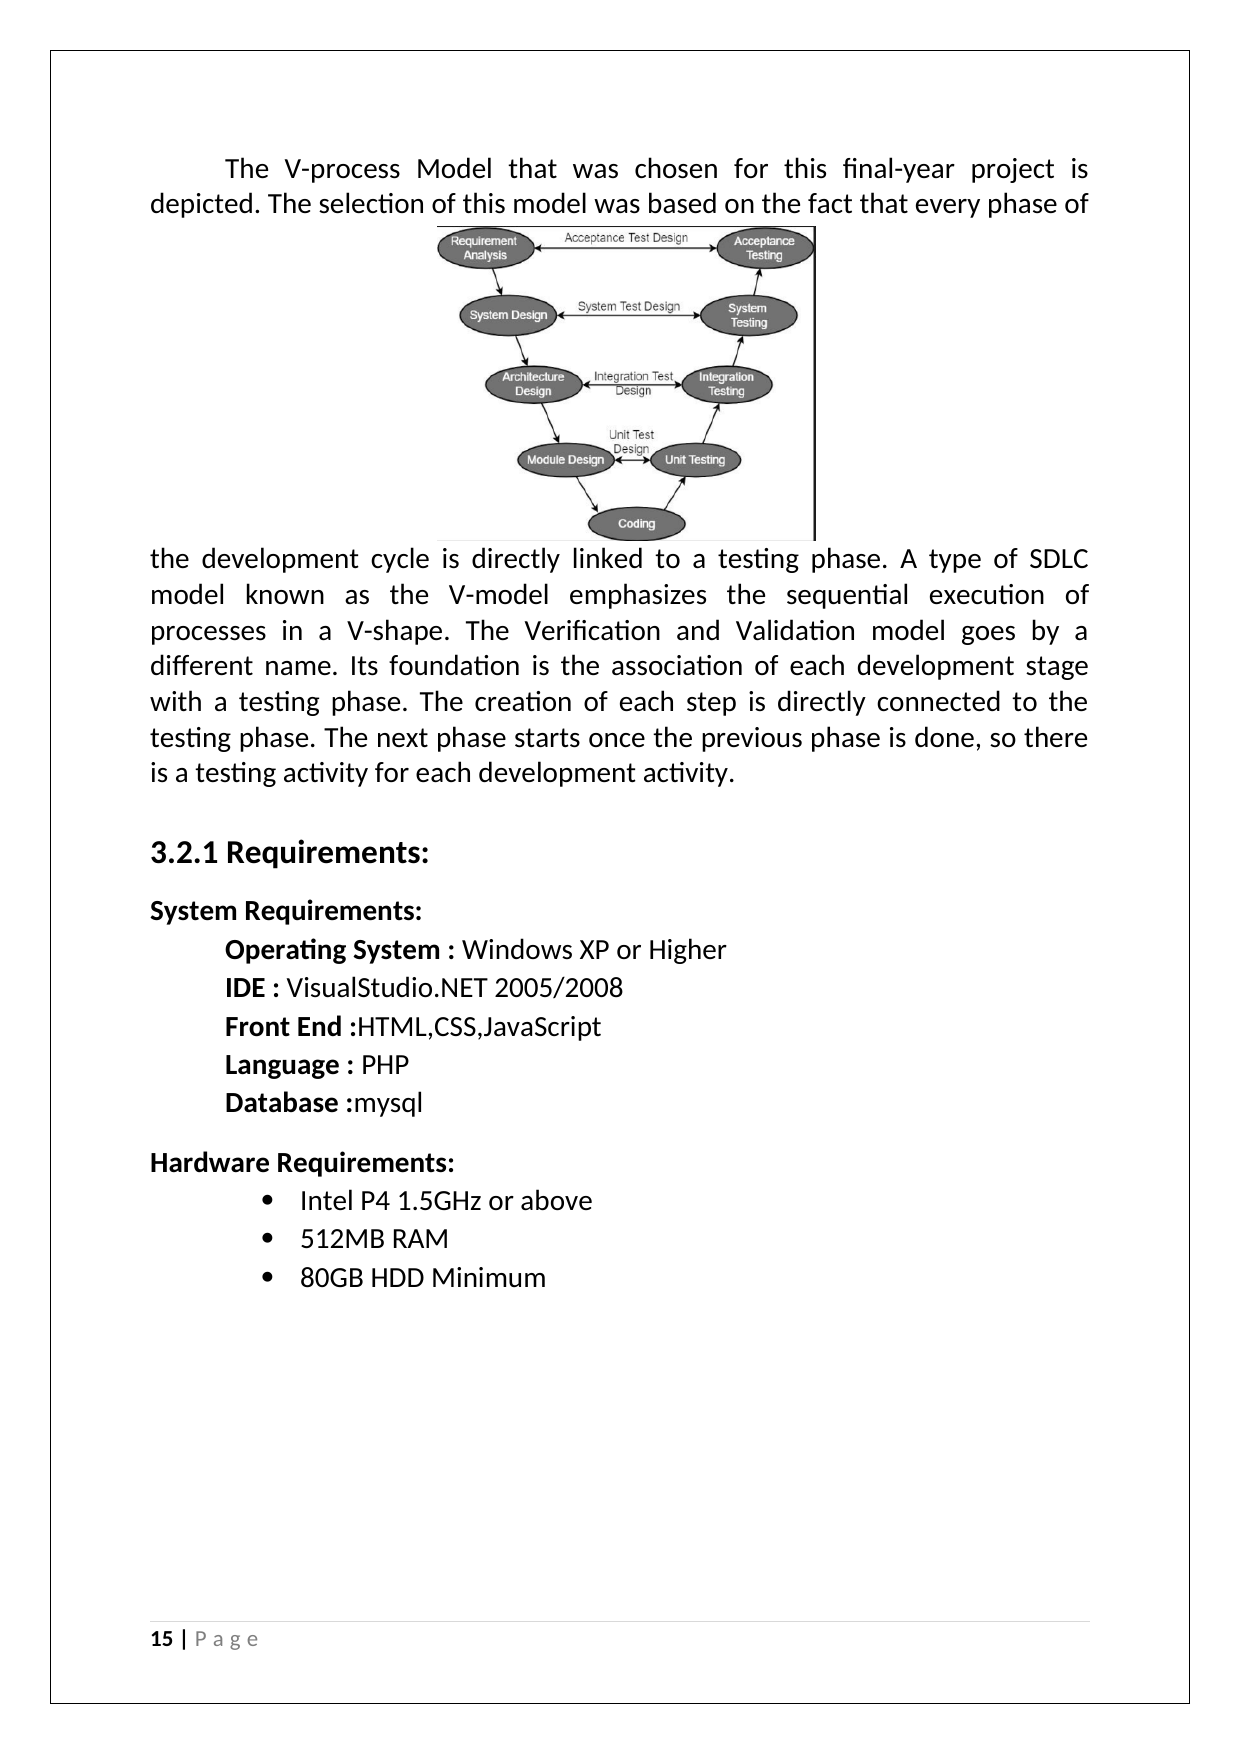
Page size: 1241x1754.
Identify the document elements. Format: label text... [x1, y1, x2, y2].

list Database :mysql [225, 1084, 1090, 1120]
picture [433, 226, 820, 541]
list IDE : VisualStudio.NET 2005/2008 [225, 969, 1090, 1005]
list Intel P4 1.5GHz or above [262, 1182, 1090, 1218]
list Language : PHP [225, 1046, 1090, 1082]
text 3.2.1 Requirements: [150, 831, 1090, 871]
subtitle System Requirements: [150, 892, 1090, 928]
list 80GB HDD Minimum [262, 1259, 1090, 1295]
list Front End :HTML,CSS,JavaScript [225, 1008, 1090, 1043]
subtitle Hardware Requirements: [150, 1144, 1090, 1179]
text The V-process Model that was chosen for this final-year project is depicted. The selection of this model was based on the fact that every phase of the development cycle is directly linked to a testing phase. A type of SDLC model known as the V-model emphasizes the sequential execution of processes in a V-shape. The Verification and Validation model goes by a different name. Its foundation is the association of each development stage with a testing phase. The creation of each step is directly connected to the testing phase. The next phase starts once the previous phase is done, so there is a testing activity for each development activity. [150, 150, 1090, 790]
list 512MB RAM [262, 1221, 1090, 1256]
list Operating System : Windows XP or Higher [225, 931, 1090, 966]
